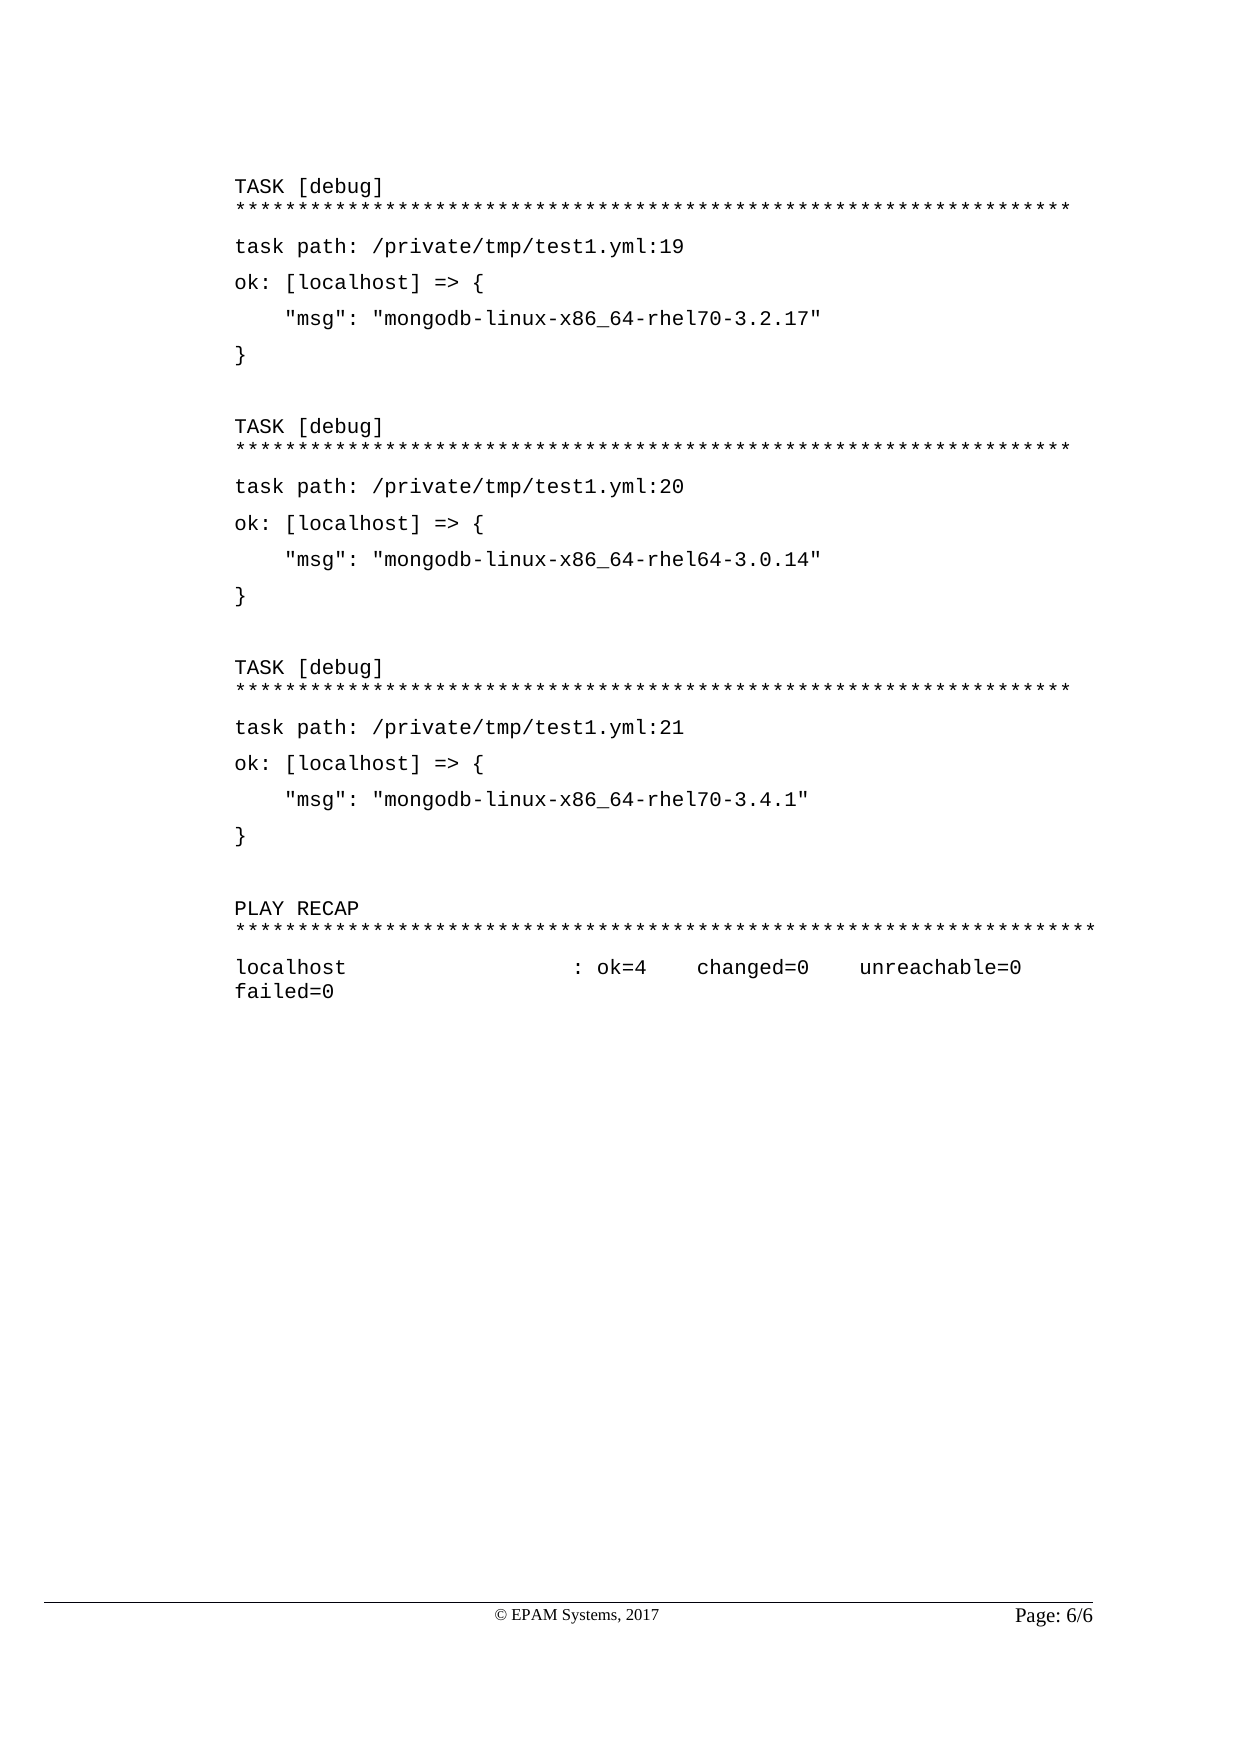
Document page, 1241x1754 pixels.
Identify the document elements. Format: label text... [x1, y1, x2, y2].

text } [234, 344, 1152, 368]
text "msg": "mongodb-linux-x86_64-rhel70-3.4.1" [234, 789, 1152, 813]
text "msg": "mongodb-linux-x86_64-rhel64-3.0.14" [234, 549, 1152, 572]
text } [234, 825, 1152, 849]
text task path: /private/tmp/test1.yml:19 [234, 236, 1152, 259]
text ok: [localhost] => { [234, 272, 1152, 296]
text ok: [localhost] => { [234, 753, 1152, 777]
text ok: [localhost] => { [234, 512, 1152, 536]
text localhost : ok=4 changed=0 unreachable=0 failed=0 [234, 957, 1152, 1005]
text task path: /private/tmp/test1.yml:20 [234, 476, 1152, 500]
text PLAY RECAP ********************************************************************* [234, 898, 1152, 945]
text TASK [debug] ******************************************************************* [234, 176, 1152, 223]
text TASK [debug] ******************************************************************* [234, 417, 1152, 464]
text } [234, 585, 1152, 608]
text TASK [debug] ******************************************************************* [234, 657, 1152, 704]
text "msg": "mongodb-linux-x86_64-rhel70-3.2.17" [234, 308, 1152, 332]
text task path: /private/tmp/test1.yml:21 [234, 717, 1152, 741]
